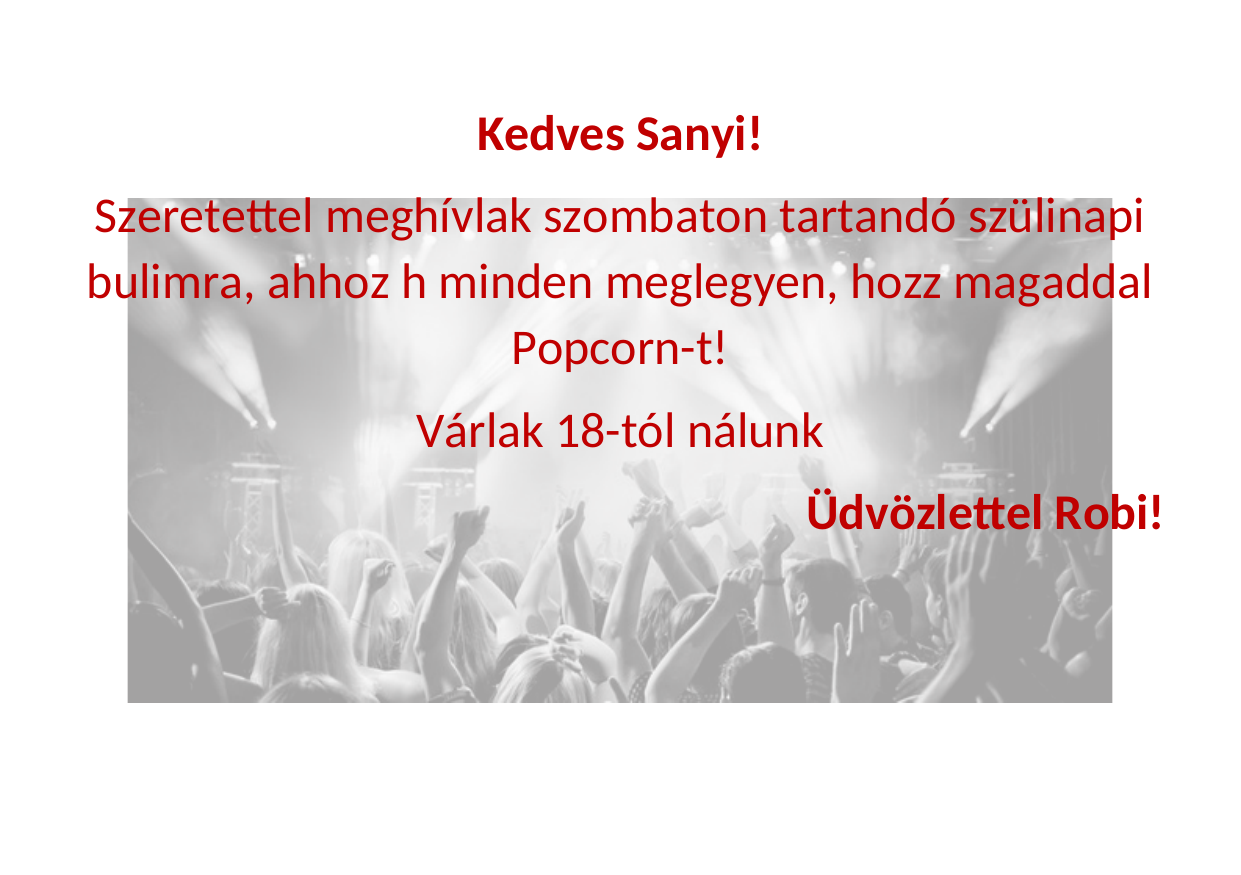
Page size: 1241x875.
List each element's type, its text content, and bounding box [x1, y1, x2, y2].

text Kedves Sanyi! [75, 102, 1165, 163]
text Szeretettel meghívlak szombaton tartandó szülinapi bulimra, ahhoz h minden meglegyen, hozz magaddal Popcorn-t! [75, 184, 1165, 377]
text Várlak 18-tól nálunk [75, 398, 1165, 459]
text Üdvözlettel Robi! [75, 481, 1165, 542]
